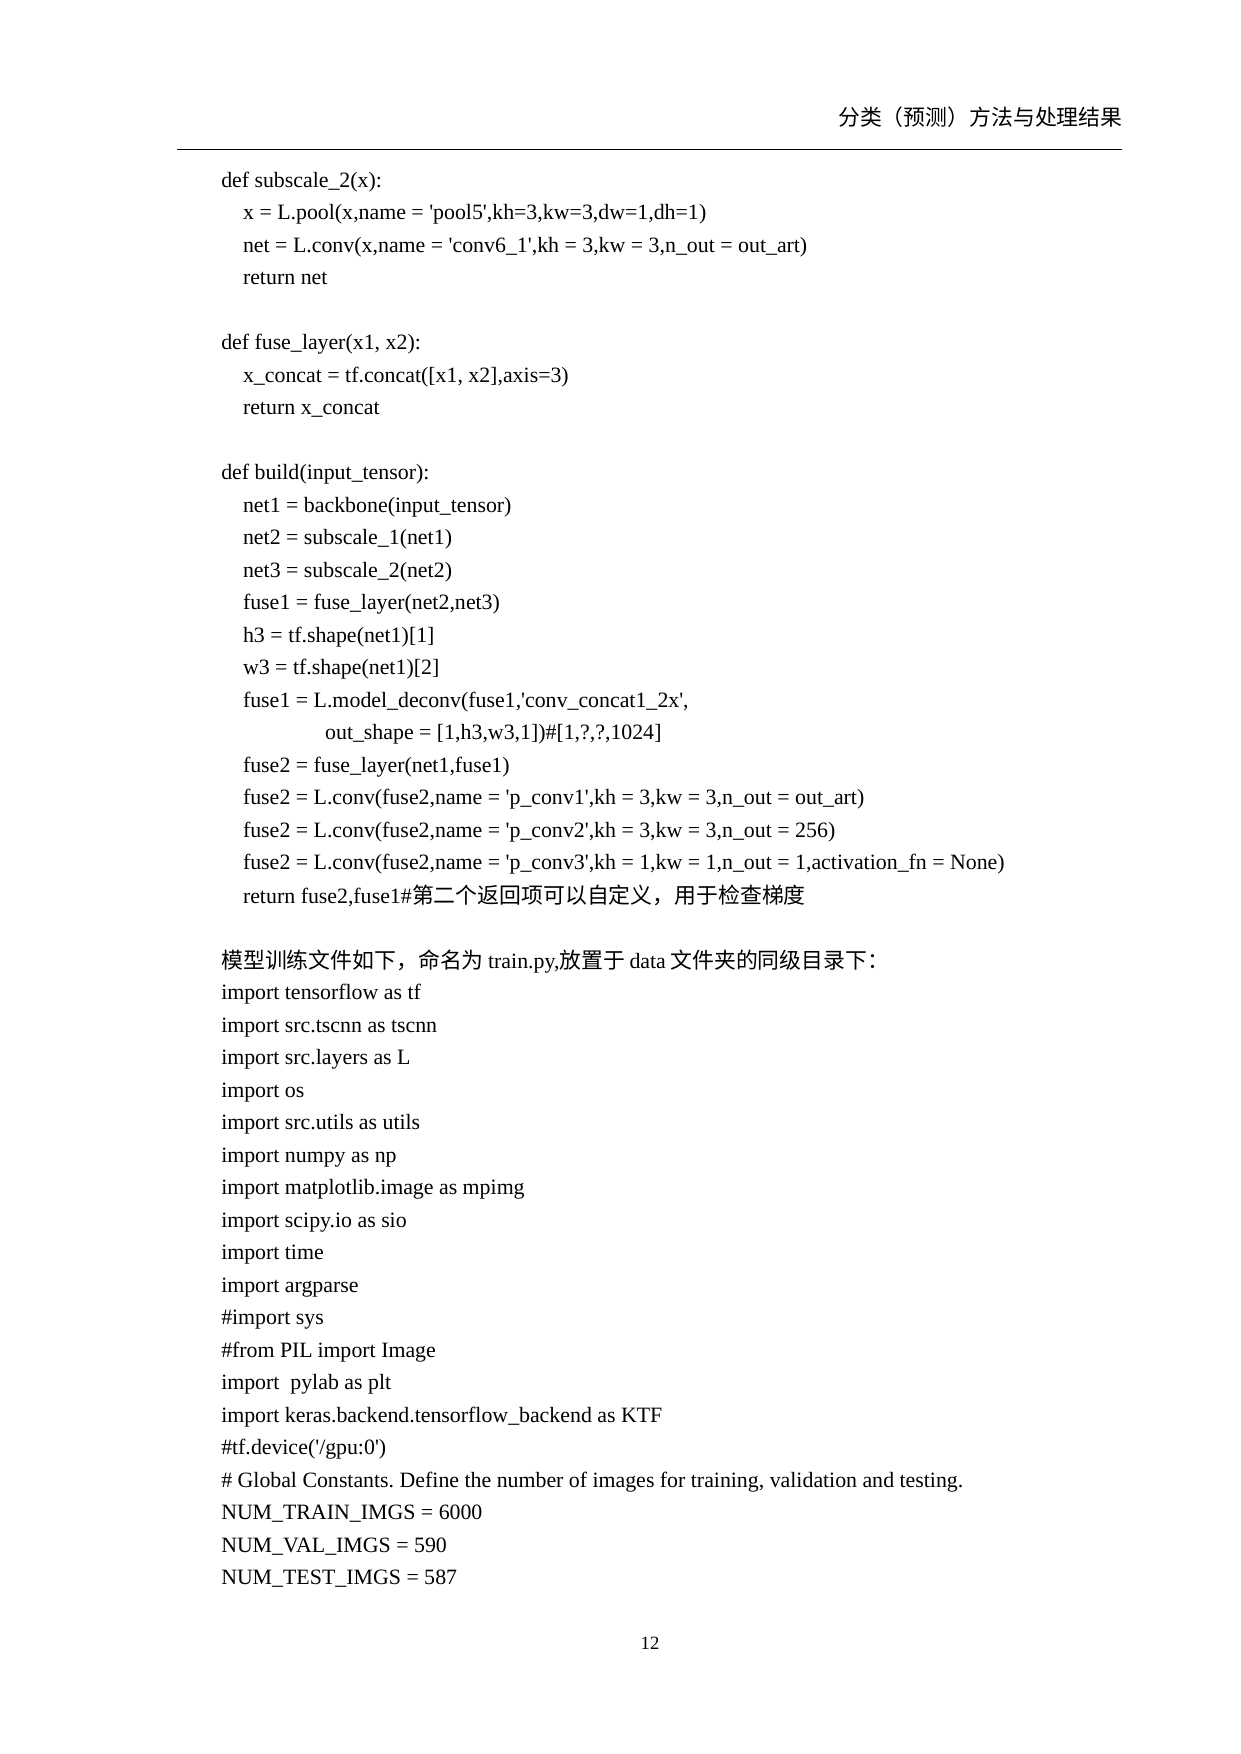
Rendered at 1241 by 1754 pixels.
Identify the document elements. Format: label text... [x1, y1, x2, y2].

text return x_concat [177, 391, 1122, 423]
text return fuse2,fuse1#第二个返回项可以自定义，用于检查梯度 [177, 878, 1122, 911]
text import tensorflow as tf [177, 976, 1122, 1008]
text net = L.conv(x,name = 'conv6_1',kh = 3,kw = 3,n_out = out_art) [177, 228, 1122, 261]
text def subscale_2(x): [177, 163, 1122, 196]
text fuse2 = L.conv(fuse2,name = 'p_conv1',kh = 3,kw = 3,n_out = out_art) [177, 781, 1122, 813]
text import scipy.io as sio [177, 1203, 1122, 1236]
text #tf.device('/gpu:0') [177, 1431, 1122, 1463]
text return net [177, 261, 1122, 293]
text 模型训练文件如下，命名为train.py,放置于data文件夹的同级目录下： [177, 943, 1122, 976]
text fuse2 = fuse_layer(net1,fuse1) [177, 748, 1122, 781]
text fuse2 = L.conv(fuse2,name = 'p_conv3',kh = 1,kw = 1,n_out = 1,activation_fn = None) [177, 846, 1122, 878]
text import pylab as plt [177, 1366, 1122, 1398]
text import argparse [177, 1268, 1122, 1301]
text net1 = backbone(input_tensor) [177, 488, 1122, 521]
text x_concat = tf.concat([x1, x2],axis=3) [177, 358, 1122, 391]
text fuse1 = L.model_deconv(fuse1,'conv_concat1_2x', [177, 683, 1122, 716]
text net3 = subscale_2(net2) [177, 553, 1122, 586]
text w3 = tf.shape(net1)[2] [177, 651, 1122, 683]
text # Global Constants. Define the number of images for training, validation and testing. [177, 1463, 1122, 1496]
text def fuse_layer(x1, x2): [177, 326, 1122, 358]
text net2 = subscale_1(net1) [177, 521, 1122, 553]
text import numpy as np [177, 1138, 1122, 1171]
text import keras.backend.tensorflow_backend as KTF [177, 1398, 1122, 1431]
text fuse2 = L.conv(fuse2,name = 'p_conv2',kh = 3,kw = 3,n_out = 256) [177, 813, 1122, 846]
text import src.utils as utils [177, 1106, 1122, 1138]
text import matplotlib.image as mpimg [177, 1171, 1122, 1203]
text out_shape = [1,h3,w3,1])#[1,?,?,1024] [177, 716, 1122, 748]
text def build(input_tensor): [177, 456, 1122, 488]
text #import sys [177, 1301, 1122, 1333]
text import src.layers as L [177, 1041, 1122, 1073]
text NUM_VAL_IMGS = 590 [177, 1528, 1122, 1561]
text #from PIL import Image [177, 1333, 1122, 1366]
text import time [177, 1236, 1122, 1268]
text h3 = tf.shape(net1)[1] [177, 618, 1122, 651]
text import os [177, 1073, 1122, 1106]
text NUM_TEST_IMGS = 587 [177, 1561, 1122, 1593]
text fuse1 = fuse_layer(net2,net3) [177, 586, 1122, 618]
text NUM_TRAIN_IMGS = 6000 [177, 1496, 1122, 1528]
text import src.tscnn as tscnn [177, 1008, 1122, 1041]
text x = L.pool(x,name = 'pool5',kh=3,kw=3,dw=1,dh=1) [177, 196, 1122, 228]
